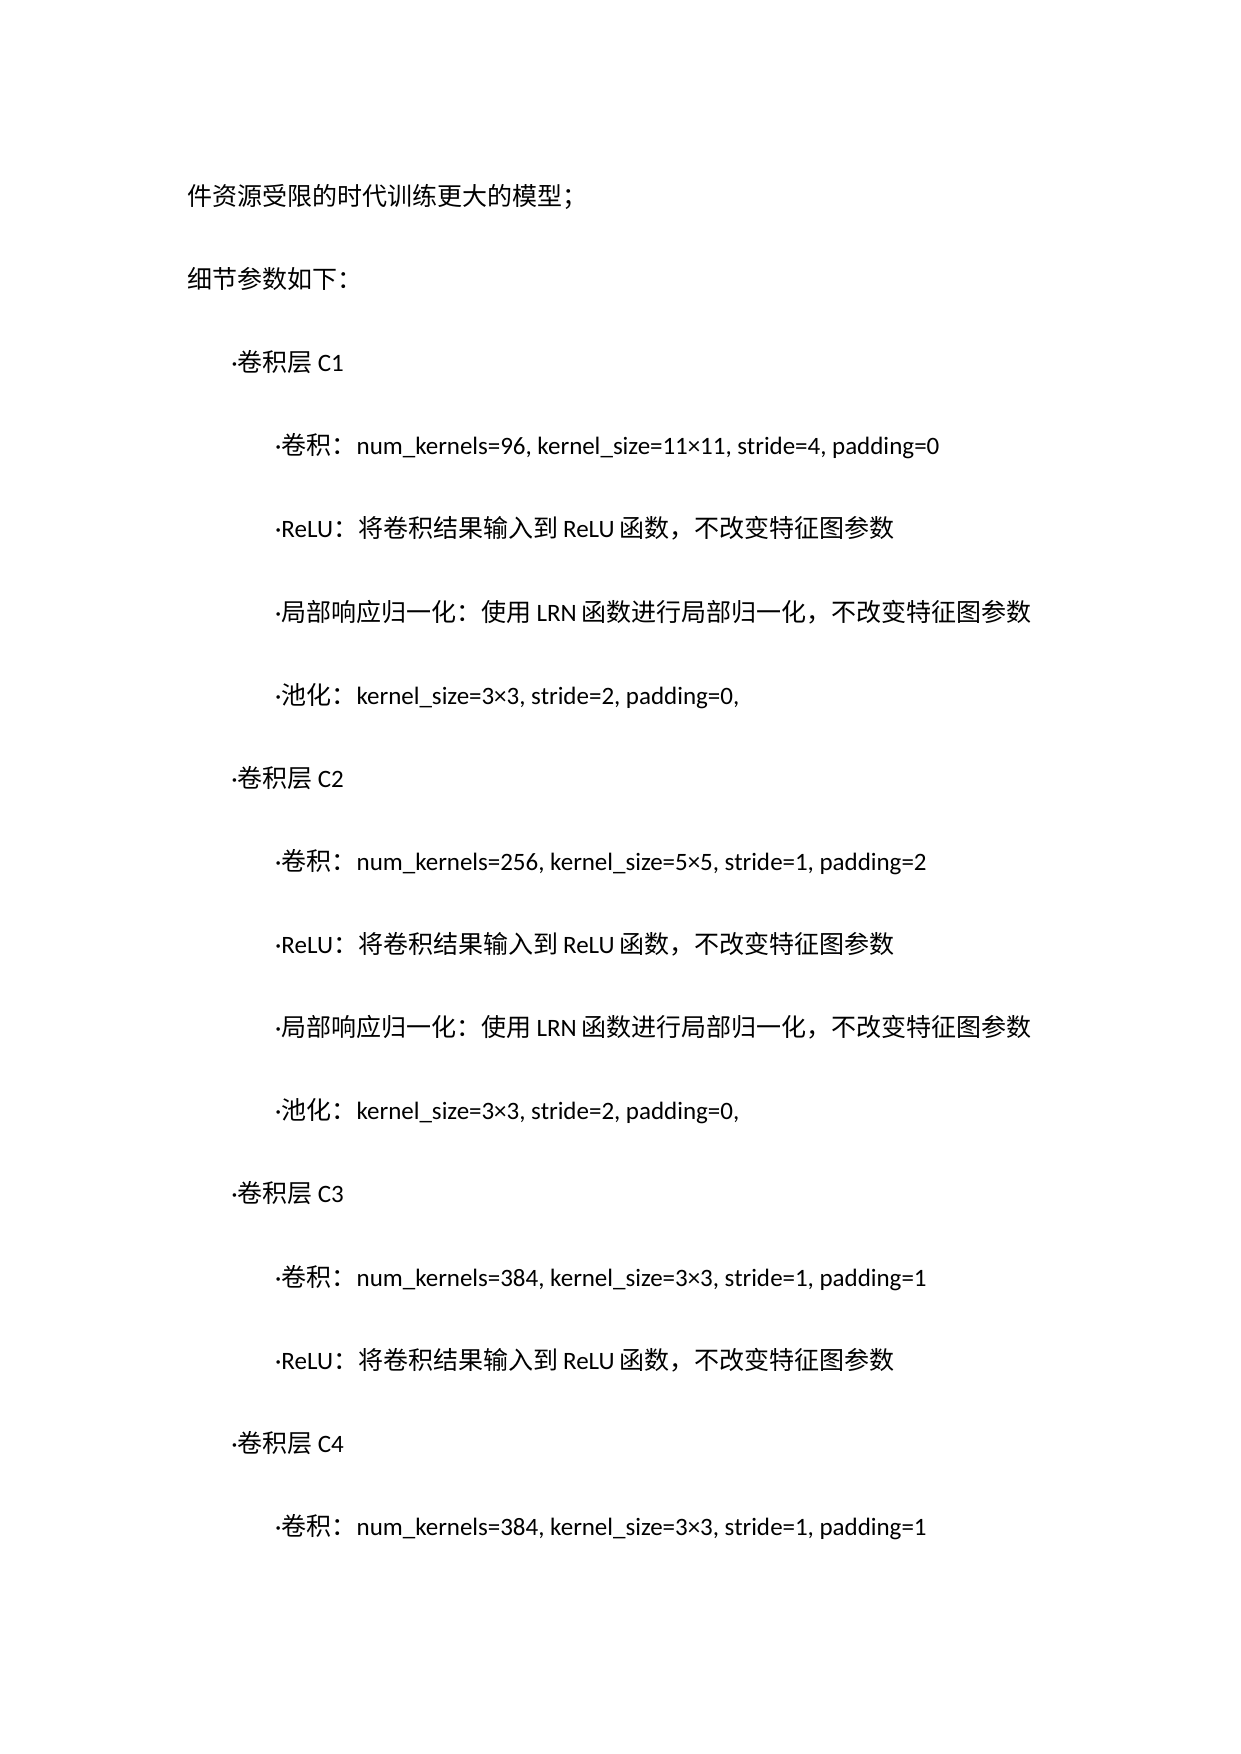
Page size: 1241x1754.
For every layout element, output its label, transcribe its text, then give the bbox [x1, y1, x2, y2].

list ·ReLU：将卷积结果输入到ReLU函数，不改变特征图参数 [231, 1326, 1053, 1391]
list ·卷积：num_kernels=384, kernel_size=3×3, stride=1, padding=1 [231, 1492, 1053, 1557]
list ·卷积：num_kernels=96, kernel_size=11×11, stride=4, padding=0 [231, 411, 1053, 476]
list 细节参数如下： [187, 245, 1053, 310]
list ·池化：kernel_size=3×3, stride=2, padding=0, [231, 661, 1053, 726]
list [187, 162, 1053, 227]
list ·卷积：num_kernels=256, kernel_size=5×5, stride=1, padding=2 [231, 827, 1053, 892]
list ·卷积层C3 [187, 1159, 1053, 1224]
list ·ReLU：将卷积结果输入到ReLU函数，不改变特征图参数 [231, 910, 1053, 975]
list ·卷积：num_kernels=384, kernel_size=3×3, stride=1, padding=1 [231, 1243, 1053, 1308]
list ·卷积层C2 [187, 744, 1053, 809]
list ·卷积层C1 [187, 328, 1053, 393]
list ·卷积层C4 [187, 1409, 1053, 1474]
list ·池化：kernel_size=3×3, stride=2, padding=0, [231, 1076, 1053, 1141]
list ·局部响应归一化：使用LRN函数进行局部归一化，不改变特征图参数 [231, 993, 1053, 1058]
list ·ReLU：将卷积结果输入到ReLU函数，不改变特征图参数 [231, 494, 1053, 559]
list ·局部响应归一化：使用LRN函数进行局部归一化，不改变特征图参数 [231, 578, 1053, 643]
